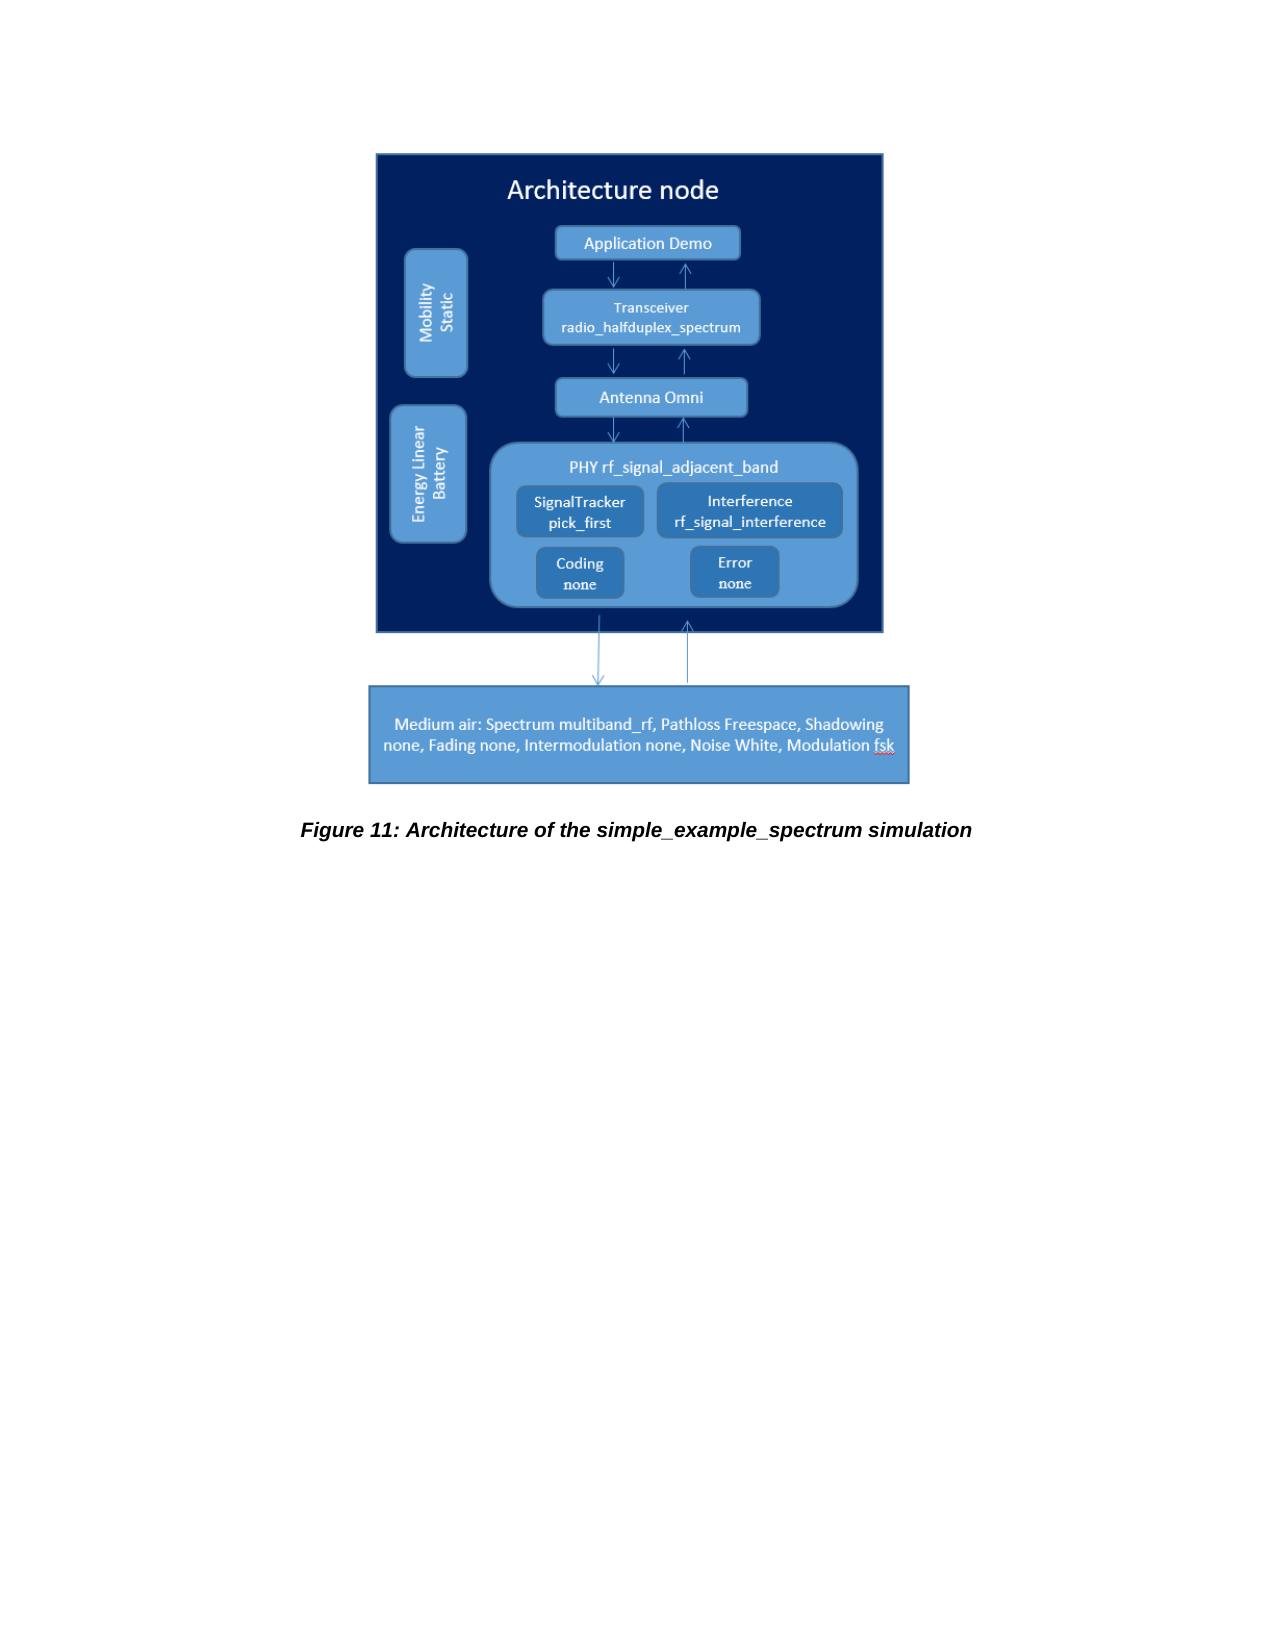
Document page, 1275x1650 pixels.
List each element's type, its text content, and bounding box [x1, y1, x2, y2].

picture [357, 147, 918, 806]
